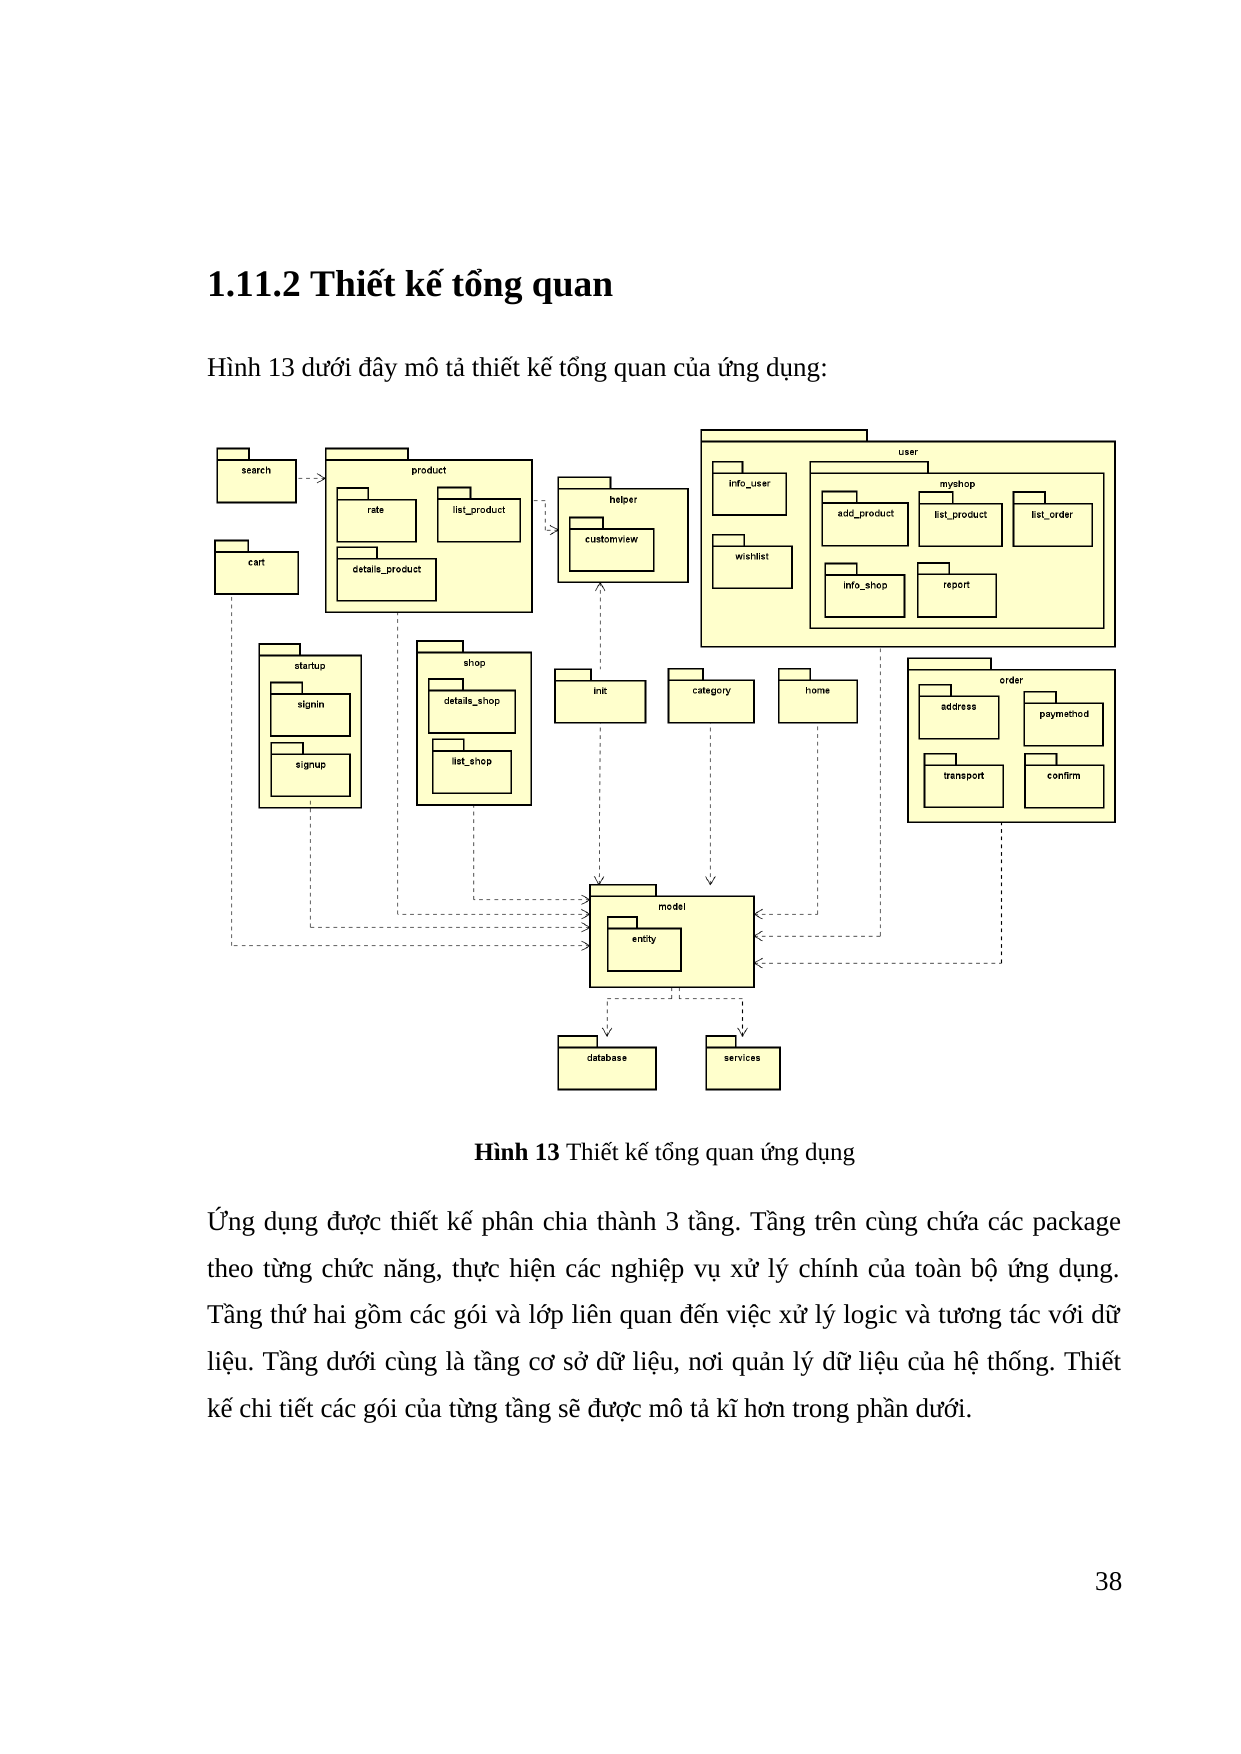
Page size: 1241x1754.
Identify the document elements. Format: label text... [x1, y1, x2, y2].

subtitle Thiết kế tổng quan [207, 261, 1122, 304]
text Hình 12 dưới đây mô tả thiết kế tổng quan của ứng dụng: [207, 351, 1122, 382]
picture [207, 422, 1122, 1097]
text Ứng dụng được thiết kế phân chia thành 3 tầng. Tầng trên cùng chứa các package theo từng chức năng, thực hiện các nghiệp vụ xử lý chính của toàn bộ ứng dụng. Tầng thứ hai gồm các gói và lớp liên quan đến việc xử lý logic và tương tác với dữ liệu. Tầng dưới cùng là tầng cơ sở dữ liệu, nơi quản lý dữ liệu của hệ thống. Thiết kế chi tiết các gói của từng tầng sẽ được mô tả kĩ hơn trong phần dưới. [207, 1205, 1122, 1423]
text Hình 13 Thiết kế tổng quan ứng dụng [207, 1137, 1122, 1166]
